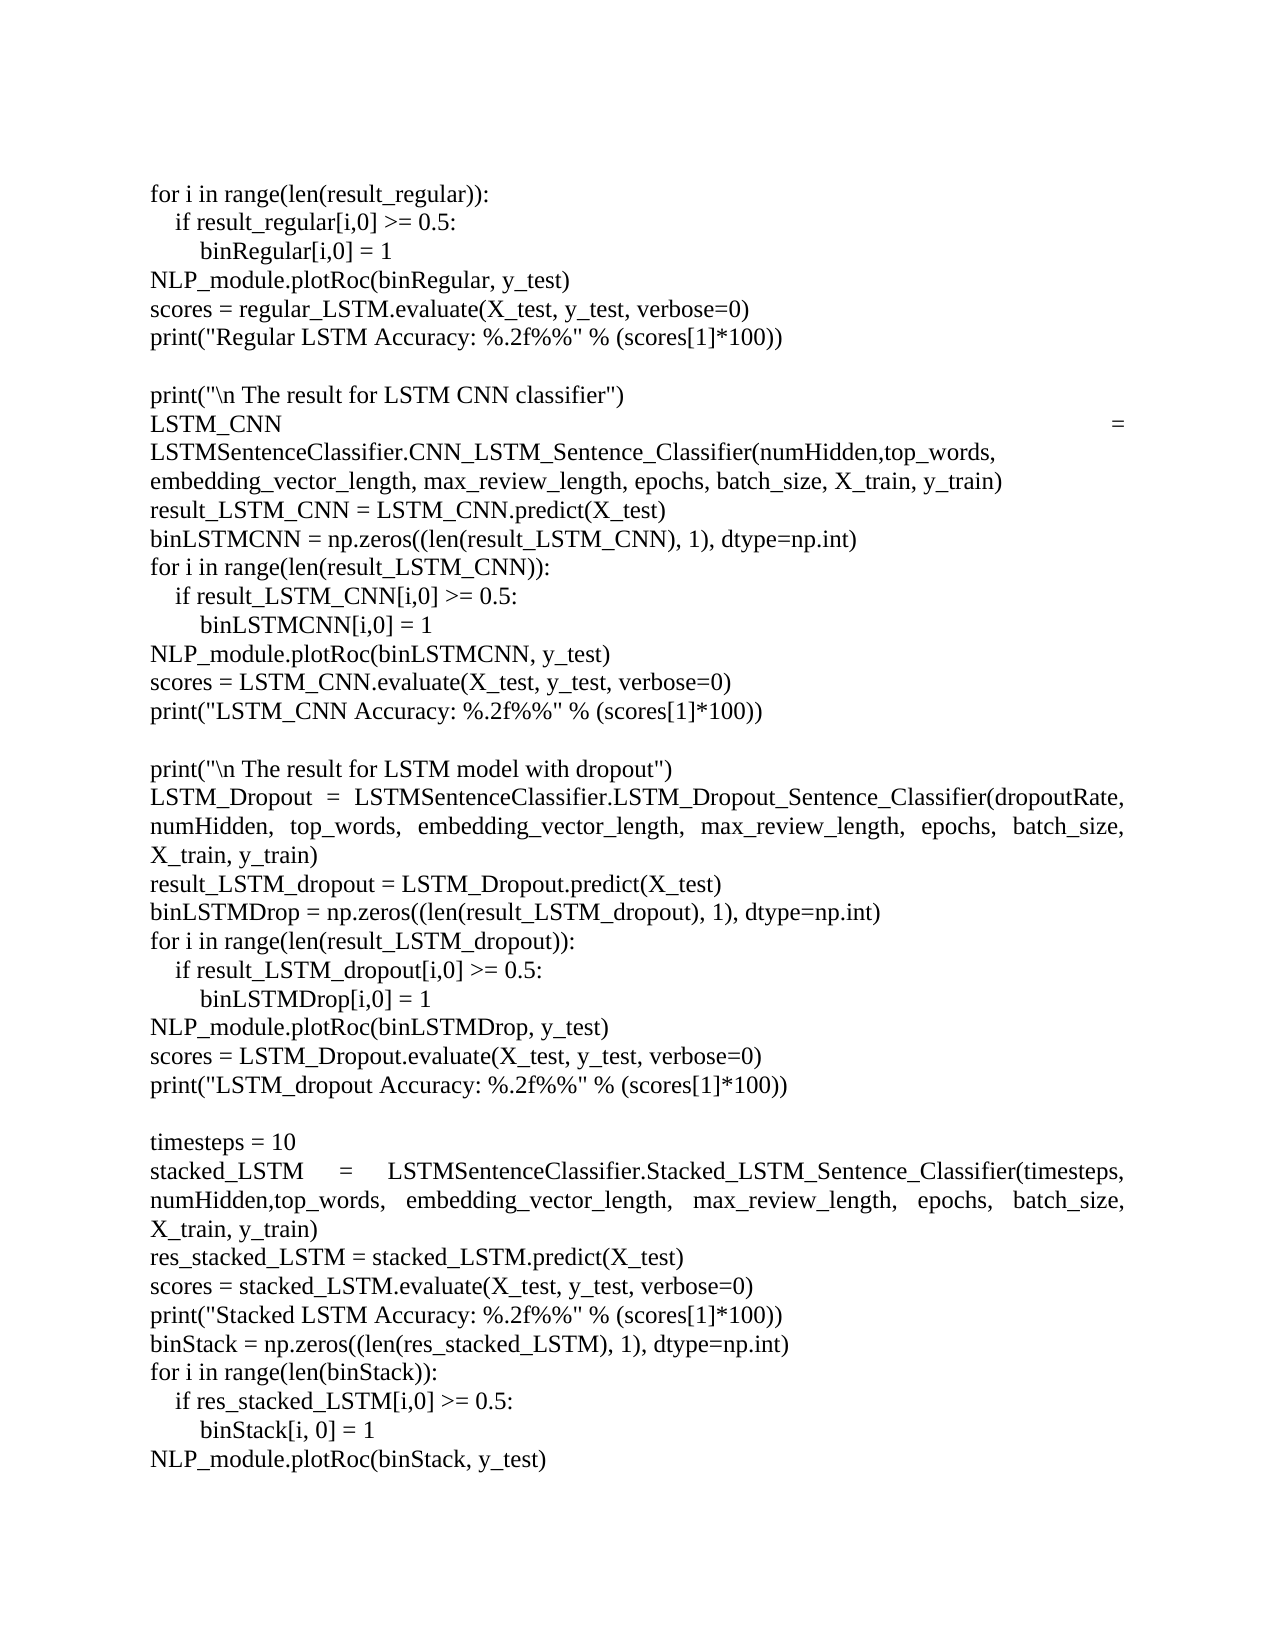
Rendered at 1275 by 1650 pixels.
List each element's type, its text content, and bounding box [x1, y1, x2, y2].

text scores = regular_LSTM.evaluate(X_test, y_test, verbose=0) [150, 294, 1125, 322]
text binLSTMDrop[i,0] = 1 [150, 984, 1125, 1012]
text scores = LSTM_Dropout.evaluate(X_test, y_test, verbose=0) [150, 1041, 1125, 1070]
text for i in range(len(result_LSTM_dropout)): [150, 926, 1125, 955]
text print("Stacked LSTM Accuracy: %.2f%%" % (scores[1]*100)) [150, 1300, 1125, 1329]
text NLP_module.plotRoc(binLSTMDrop, y_test) [150, 1012, 1125, 1041]
text binLSTMCNN = np.zeros((len(result_LSTM_CNN), 1), dtype=np.int) [150, 524, 1125, 552]
text NLP_module.plotRoc(binLSTMCNN, y_test) [150, 639, 1125, 667]
text binLSTMCNN[i,0] = 1 [150, 610, 1125, 639]
text binLSTMDrop = np.zeros((len(result_LSTM_dropout), 1), dtype=np.int) [150, 897, 1125, 926]
text stacked_LSTM = LSTMSentenceClassifier.Stacked_LSTM_Sentence_Classifier(timesteps, numHidden,top_words, embedding_vector_length, max_review_length, epochs, batch_size, X_train, y_train) [150, 1156, 1125, 1242]
text binRegular[i,0] = 1 [150, 236, 1125, 265]
text LSTM_Dropout = LSTMSentenceClassifier.LSTM_Dropout_Sentence_Classifier(dropoutRate, numHidden, top_words, embedding_vector_length, max_review_length, epochs, batch_size, X_train, y_train) [150, 782, 1125, 869]
text if res_stacked_LSTM[i,0] >= 0.5: [150, 1386, 1125, 1415]
text LSTM_CNN = LSTMSentenceClassifier.CNN_LSTM_Sentence_Classifier(numHidden,top_words, embedding_vector_length, max_review_length, epochs, batch_size, X_train, y_train) [150, 409, 1125, 495]
text for i in range(len(result_regular)): [150, 179, 1125, 207]
text NLP_module.plotRoc(binRegular, y_test) [150, 265, 1125, 294]
text result_LSTM_dropout = LSTM_Dropout.predict(X_test) [150, 869, 1125, 897]
text for i in range(len(binStack)): [150, 1357, 1125, 1386]
text print("\n The result for LSTM model with dropout") [150, 754, 1125, 782]
text if result_LSTM_CNN[i,0] >= 0.5: [150, 581, 1125, 610]
text print("LSTM_dropout Accuracy: %.2f%%" % (scores[1]*100)) [150, 1070, 1125, 1099]
text print("\n The result for LSTM CNN classifier") [150, 380, 1125, 409]
text timesteps = 10 [150, 1127, 1125, 1156]
text print("LSTM_CNN Accuracy: %.2f%%" % (scores[1]*100)) [150, 696, 1125, 725]
text binStack[i, 0] = 1 [150, 1415, 1125, 1444]
text res_stacked_LSTM = stacked_LSTM.predict(X_test) [150, 1242, 1125, 1271]
text for i in range(len(result_LSTM_CNN)): [150, 552, 1125, 581]
text result_LSTM_CNN = LSTM_CNN.predict(X_test) [150, 495, 1125, 524]
text binStack = np.zeros((len(res_stacked_LSTM), 1), dtype=np.int) [150, 1329, 1125, 1357]
text NLP_module.plotRoc(binStack, y_test) [150, 1444, 1125, 1472]
text if result_regular[i,0] >= 0.5: [150, 207, 1125, 236]
text print("Regular LSTM Accuracy: %.2f%%" % (scores[1]*100)) [150, 322, 1125, 351]
text scores = LSTM_CNN.evaluate(X_test, y_test, verbose=0) [150, 667, 1125, 696]
text scores = stacked_LSTM.evaluate(X_test, y_test, verbose=0) [150, 1271, 1125, 1300]
text if result_LSTM_dropout[i,0] >= 0.5: [150, 955, 1125, 984]
